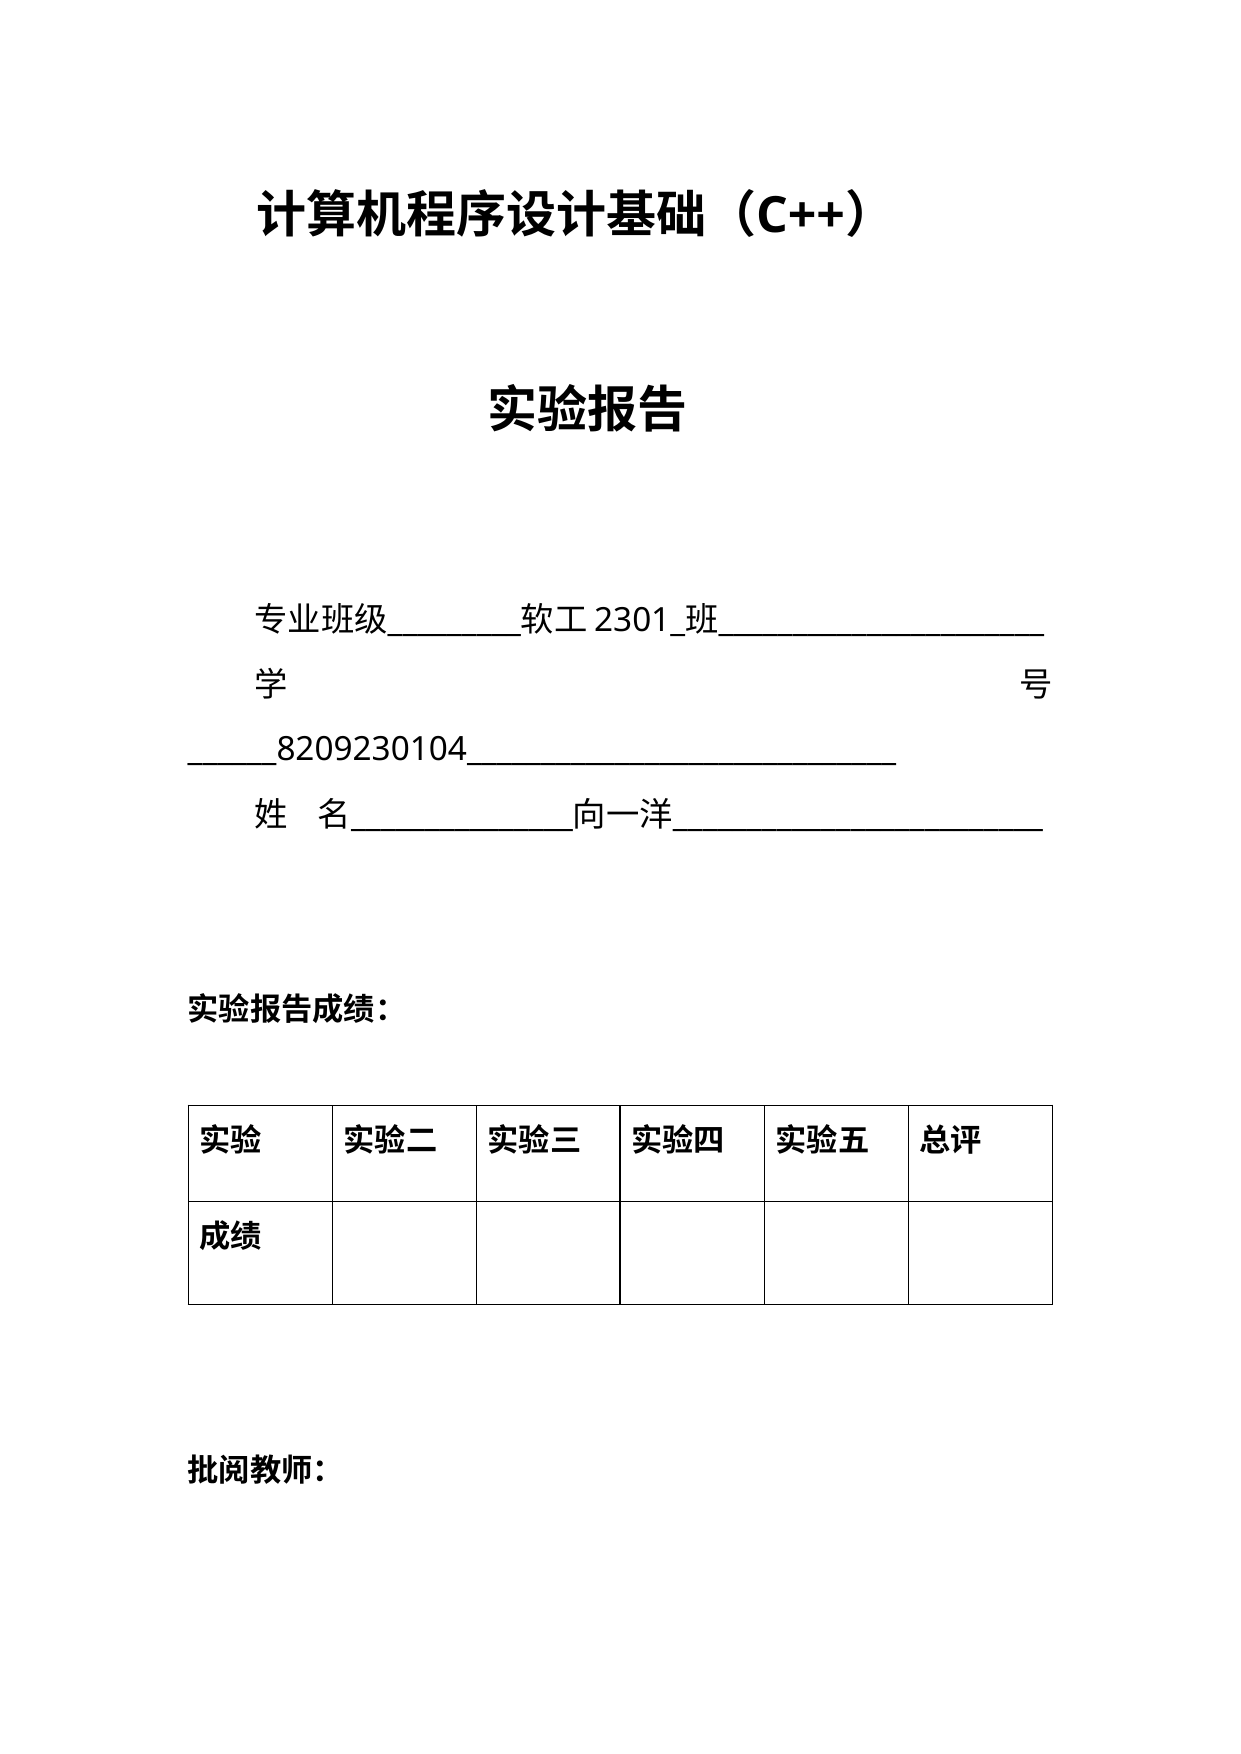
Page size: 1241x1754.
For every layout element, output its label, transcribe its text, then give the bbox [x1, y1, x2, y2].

text 实验报告 [187, 357, 1053, 454]
table_header 实验四 [621, 1106, 764, 1201]
table_cell [909, 1202, 1052, 1304]
table_cell 成绩 [189, 1202, 332, 1304]
table_cell [765, 1202, 908, 1304]
text 实验报告成绩： [187, 974, 1053, 1039]
table_header 总评 [909, 1106, 1052, 1201]
table_header 实验三 [477, 1106, 619, 1201]
table_header 实验五 [765, 1106, 908, 1201]
text 学 号______8209230104_____________________________ [187, 649, 1053, 779]
table_header 实验二 [333, 1106, 476, 1201]
table_header 实验 [189, 1106, 332, 1201]
table_cell [477, 1202, 619, 1304]
table_cell [621, 1202, 764, 1304]
text 计算机程序设计基础（C++） [187, 162, 1053, 259]
text 姓 名_______________向一洋_________________________ [187, 779, 1053, 844]
text 专业班级_________软工2301_班______________________ [187, 584, 1053, 649]
text 批阅教师： [187, 1435, 1053, 1500]
table_cell [333, 1202, 476, 1304]
